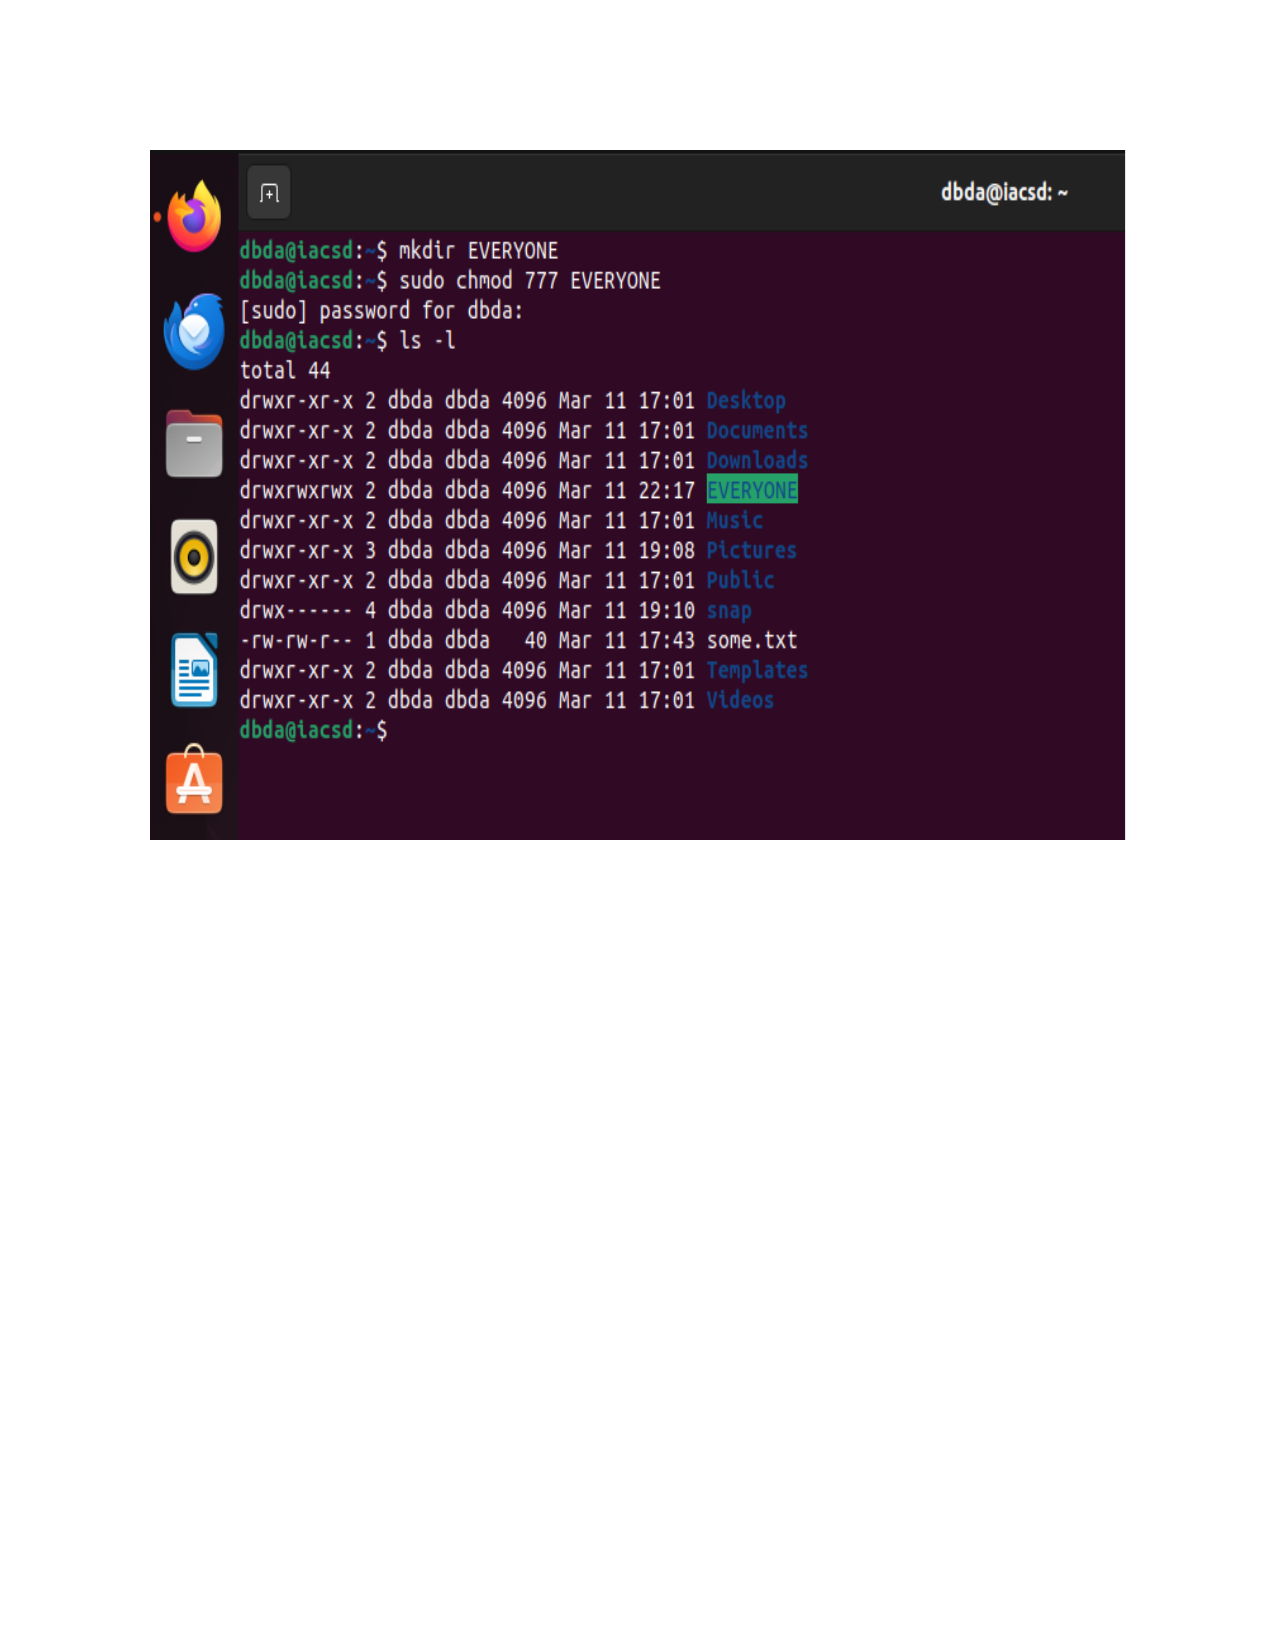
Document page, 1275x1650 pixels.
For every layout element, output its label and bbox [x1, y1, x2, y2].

picture [150, 150, 1125, 840]
